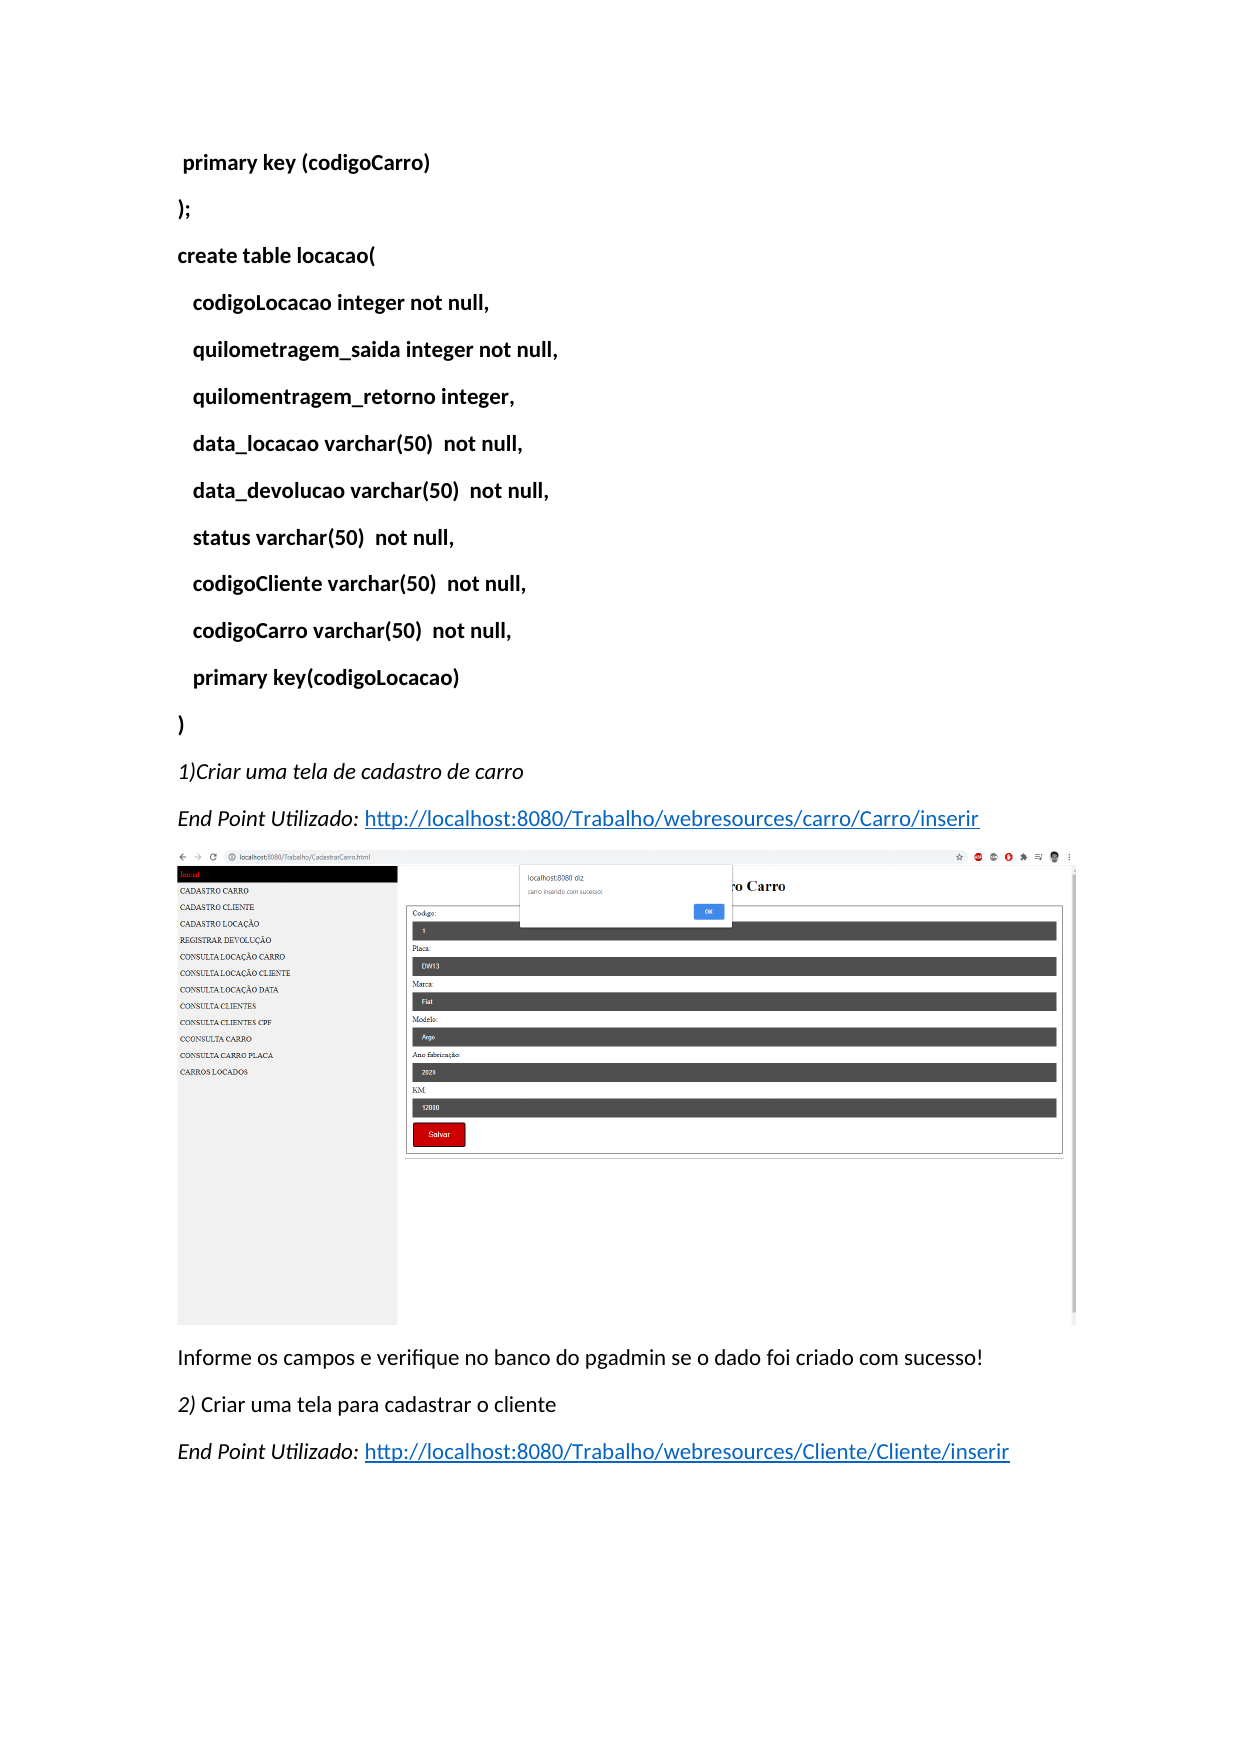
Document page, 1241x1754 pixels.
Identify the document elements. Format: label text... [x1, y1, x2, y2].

text codigoCliente varchar(50) not null, [177, 569, 1063, 597]
text 2) Criar uma tela para cadastrar o cliente [177, 1390, 1063, 1418]
text primary key (codigoCarro) [177, 148, 1063, 176]
picture [177, 850, 1076, 1325]
text quilomentragem_retorno integer, [177, 382, 1063, 410]
text Informe os campos e verifique no banco do pgadmin se o dado foi criado com sucesso! [177, 1343, 1063, 1372]
text status varchar(50) not null, [177, 523, 1063, 551]
text End Point Utilizado: http://localhost:8080/Trabalho/webresources/Cliente/Cliente/inserir [177, 1437, 1063, 1465]
text codigoCarro varchar(50) not null, [177, 616, 1063, 644]
text create table locacao( [177, 241, 1063, 269]
text quilometragem_saida integer not null, [177, 335, 1063, 363]
text End Point Utilizado: http://localhost:8080/Trabalho/webresources/carro/Carro/inserir [177, 804, 1063, 832]
text data_devolucao varchar(50) not null, [177, 476, 1063, 504]
text ); [177, 194, 1063, 222]
text data_locacao varchar(50) not null, [177, 429, 1063, 457]
text ) [177, 710, 1063, 738]
text 1)Criar uma tela de cadastro de carro [177, 757, 1063, 785]
text codigoLocacao integer not null, [177, 288, 1063, 316]
text primary key(codigoLocacao) [177, 663, 1063, 691]
